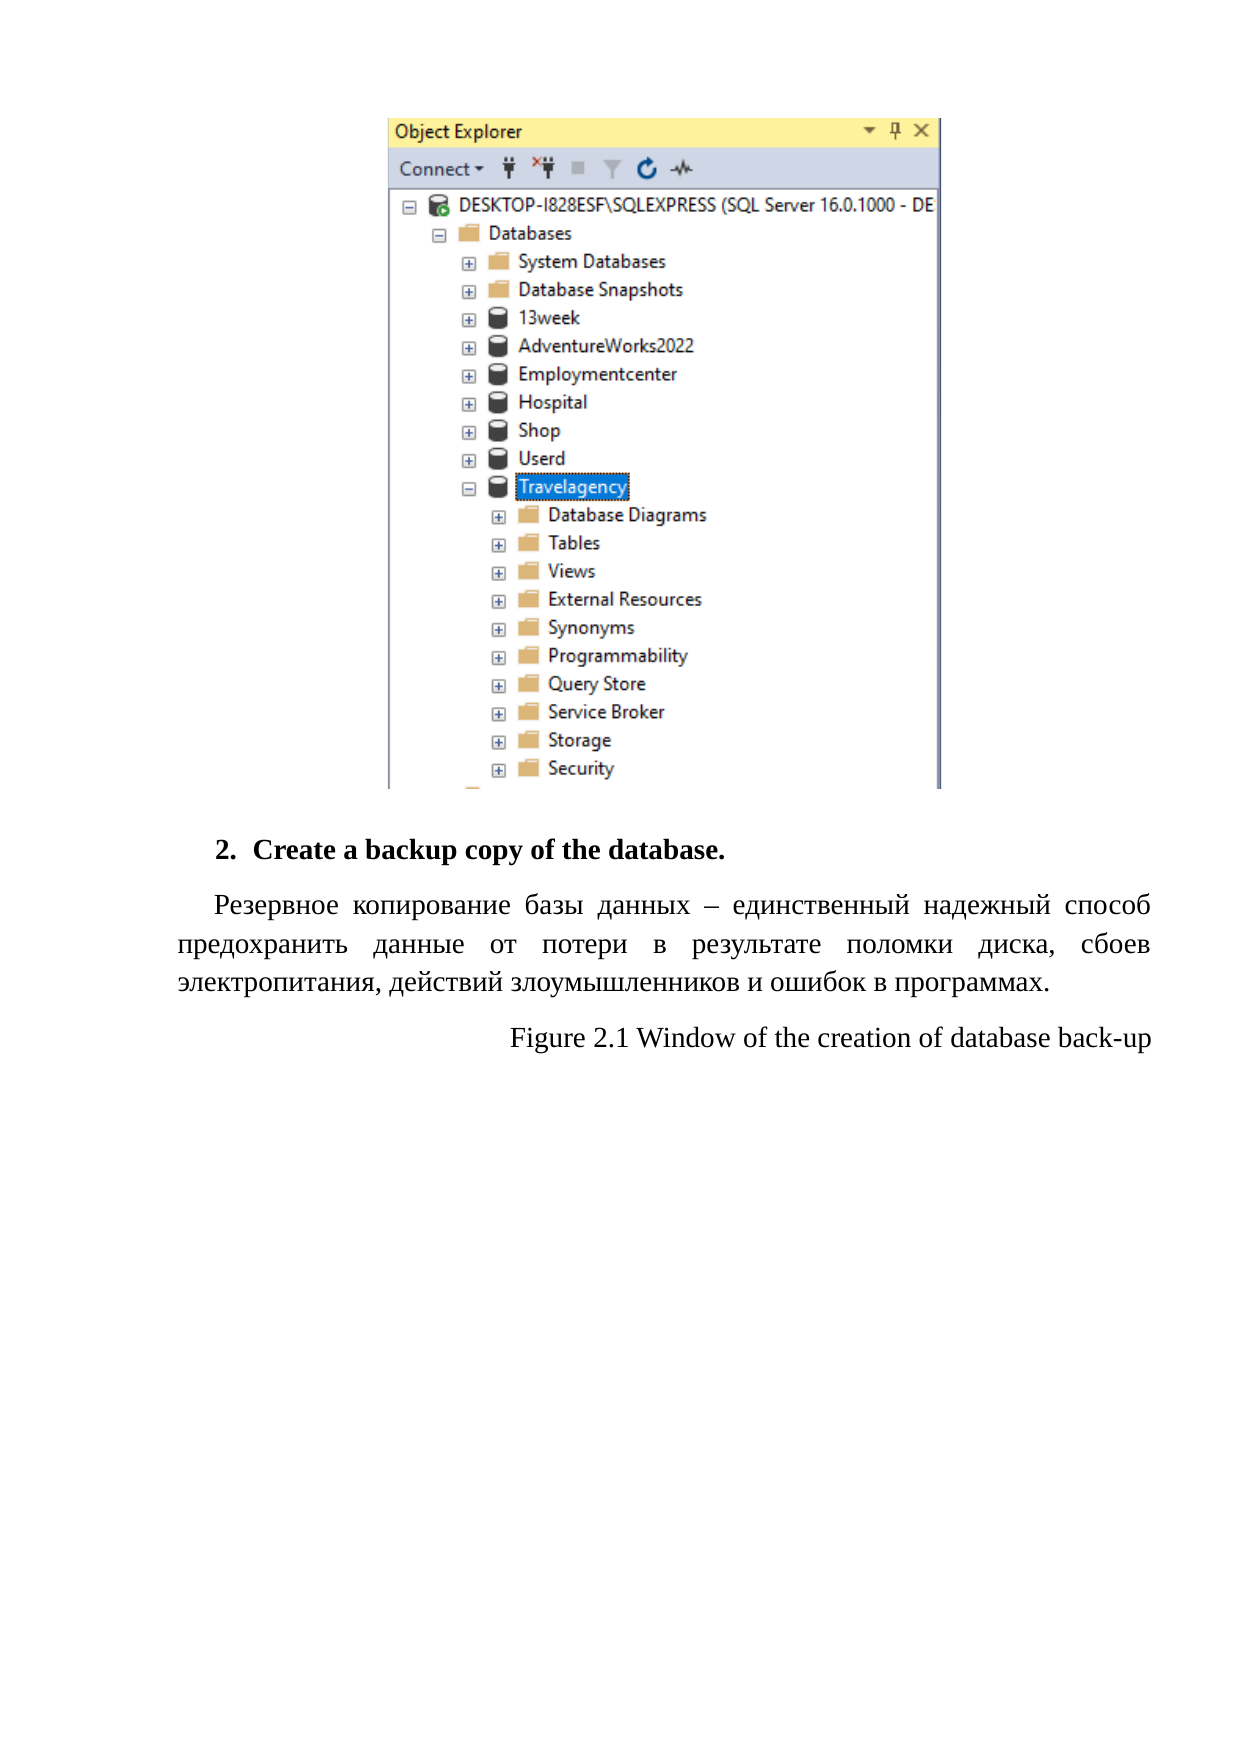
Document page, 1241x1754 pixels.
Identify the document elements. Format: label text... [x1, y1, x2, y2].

text Figure 2.1 Window of the creation of database back-up [215, 1020, 1152, 1053]
list Create a backup copy of the database. [215, 832, 1152, 866]
picture [387, 118, 942, 789]
text Резервное копирование базы данных – единственный надежный способ предохранить данные от потери в результате поломки диска, сбоев электропитания, действий злоумышленников и ошибок в программах. [177, 887, 1152, 998]
